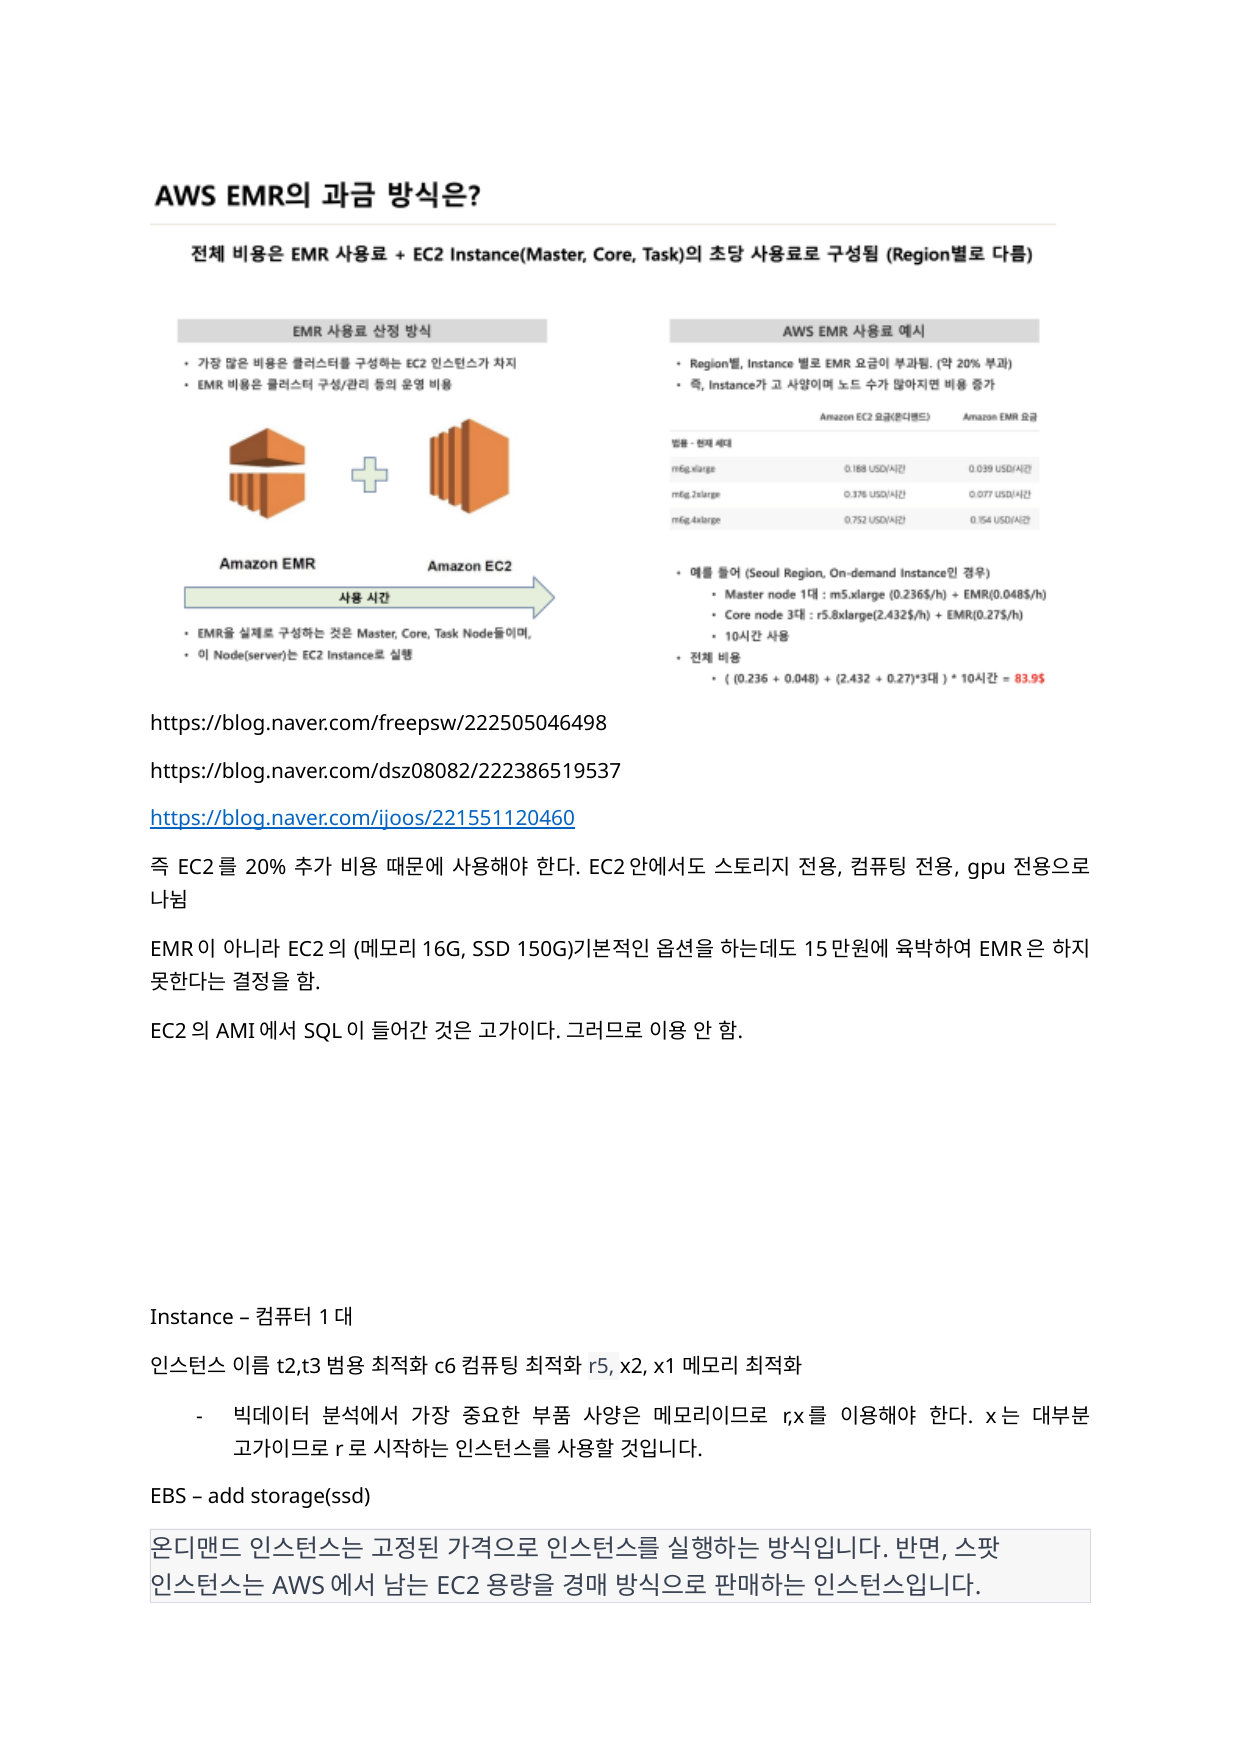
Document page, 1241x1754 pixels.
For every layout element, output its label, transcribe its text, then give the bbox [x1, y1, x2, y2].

text EMR이 아니라 EC2의 (메모리16G, SSD 150G)기본적인 옵션을 하는데도 15만원에 육박하여 EMR은 하지 못한다는 결정을 함. [150, 932, 1090, 995]
text https://blog.naver.com/ijoos/221551120460 [150, 803, 1090, 832]
text EC2의 AMI에서 SQL이 들어간 것은 고가이다. 그러므로 이용 안 함. [150, 1014, 1090, 1045]
text https://blog.naver.com/dsz08082/222386519537 [150, 756, 1090, 784]
text EBS – add storage(ssd) [150, 1481, 1090, 1509]
text 온디맨드 인스턴스는 고정된 가격으로 인스턴스를 실행하는 방식입니다. 반면, 스팟 인스턴스는 AWS에서 남는 EC2 용량을 경매 방식으로 판매하는 인스턴스입니다. [151, 1530, 1090, 1602]
text Instance – 컴퓨터 1대 [150, 1300, 1090, 1331]
text 인스턴스 이름 t2,t3 범용 최적화 c6 컴퓨팅 최적화 r5, x2, x1 메모리 최적화 [150, 1350, 1090, 1380]
text https://blog.naver.com/freepsw/222505046498 [150, 708, 1090, 737]
list 빅데이터 분석에서 가장 중요한 부품 사양은 메모리이므로 r,x를 이용해야 한다. x는 대부분 고가이므로 r로 시작하는 인스턴스를 사용할 것입니다. [196, 1399, 1090, 1462]
picture [150, 177, 1057, 690]
text 즉 EC2를 20% 추가 비용 때문에 사용해야 한다. EC2안에서도 스토리지 전용, 컴퓨팅 전용, gpu 전용으로 나뉨 [150, 850, 1090, 913]
